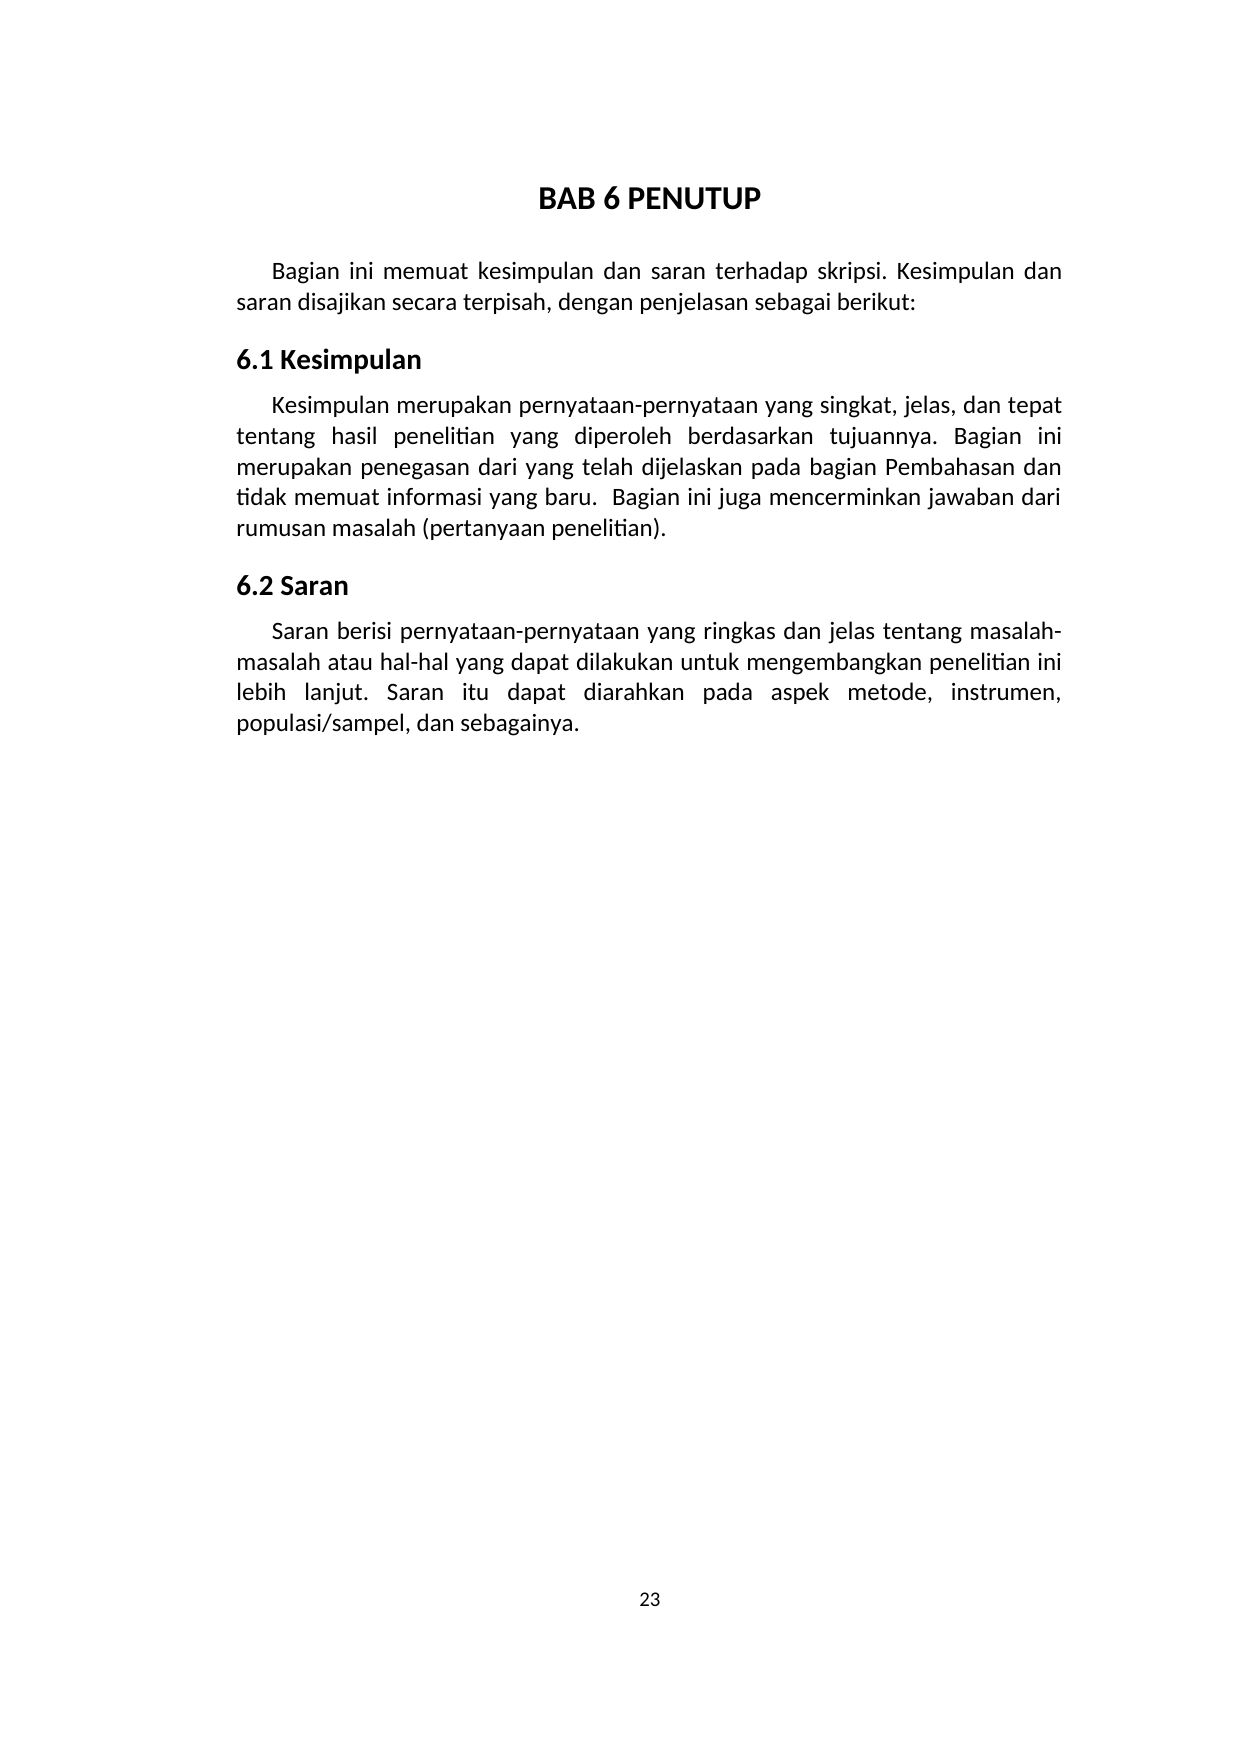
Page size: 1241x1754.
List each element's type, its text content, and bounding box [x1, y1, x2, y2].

subtitle Saran [236, 567, 1063, 603]
text Saran berisi pernyataan-pernyataan yang ringkas dan jelas tentang masalah-masalah atau hal-hal yang dapat dilakukan untuk mengembangkan penelitian ini lebih lanjut. Saran itu dapat diarahkan pada aspek metode, instrumen, populasi/sampel, dan sebagainya. [236, 615, 1063, 737]
subtitle Penutup [236, 177, 1063, 218]
subtitle Kesimpulan [236, 341, 1063, 377]
text Bagian ini memuat kesimpulan dan saran terhadap skripsi. Kesimpulan dan saran disajikan secara terpisah, dengan penjelasan sebagai berikut: [236, 255, 1063, 316]
text Kesimpulan merupakan pernyataan-pernyataan yang singkat, jelas, dan tepat tentang hasil penelitian yang diperoleh berdasarkan tujuannya. Bagian ini merupakan penegasan dari yang telah dijelaskan pada bagian Pembahasan dan tidak memuat informasi yang baru. Bagian ini juga mencerminkan jawaban dari rumusan masalah (pertanyaan penelitian). [236, 389, 1063, 542]
